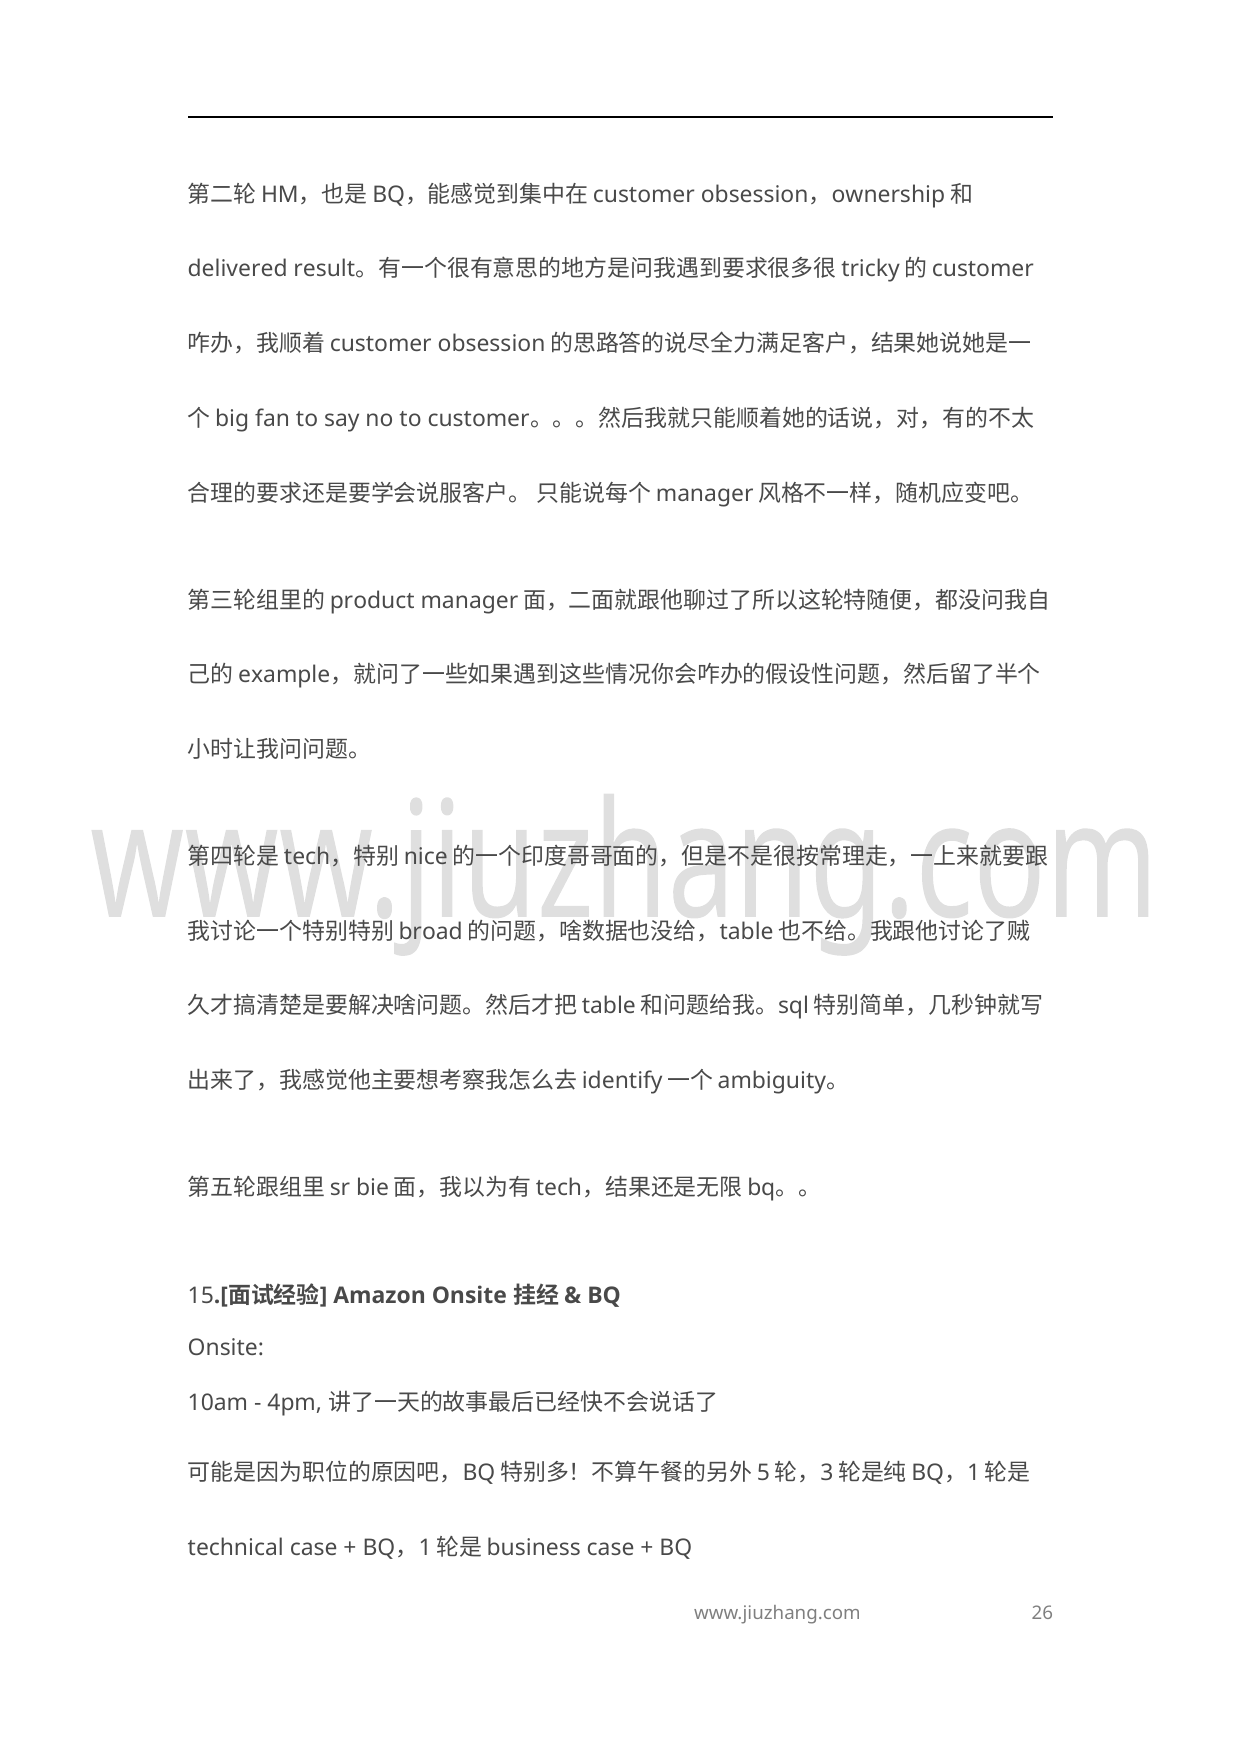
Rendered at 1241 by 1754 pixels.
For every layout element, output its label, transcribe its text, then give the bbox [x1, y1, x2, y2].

text 10am - 4pm, 讲了一天的故事最后已经快不会说话了 [187, 1368, 1053, 1433]
text 可能是因为职位的原因吧，BQ特别多！不算午餐的另外5轮，3轮是纯BQ，1轮是technical case + BQ，1轮是business case + BQ [187, 1438, 1053, 1577]
text Onsite: [187, 1331, 1053, 1363]
text 第三轮组里的product manager面，二面就跟他聊过了所以这轮特随便，都没问我自己的example，就问了一些如果遇到这些情况你会咋办的假设性问题，然后留了半个小时让我问问题。 [187, 566, 1053, 780]
text 15.[面试经验] Amazon Onsite 挂经 & BQ [187, 1261, 1053, 1326]
text 第五轮跟组里sr bie面，我以为有tech，结果还是无限bq。。 [187, 1153, 1053, 1218]
text 第二轮HM，也是BQ，能感觉到集中在customer obsession，ownership和delivered result。有一个很有意思的地方是问我遇到要求很多很tricky的customer咋办，我顺着customer obsession的思路答的说尽全力满足客户，结果她说她是一个big fan to say no to customer。。。然后我就只能顺着她的话说，对，有的不太合理的要求还是要学会说服客户。 只能说每个manager风格不一样，随机应变吧。 [187, 160, 1053, 523]
text 第四轮是t‍‍‍‌‍‍‌‍‌‍‌‍‍‌‍‌‌‍‍ech，特别nice的一个印度哥哥面的，但是不是很按常理走，一上来就要跟我讨论一个特别特别broad的问题，啥数据也没给，table也不给。我跟他讨论了贼久才搞清楚是要解决啥问题。然后才把table和问题给我。sql特别简单，几秒钟就写出来了，我感觉他主要想考察我怎么去identify一个ambiguity。 [187, 822, 1053, 1111]
